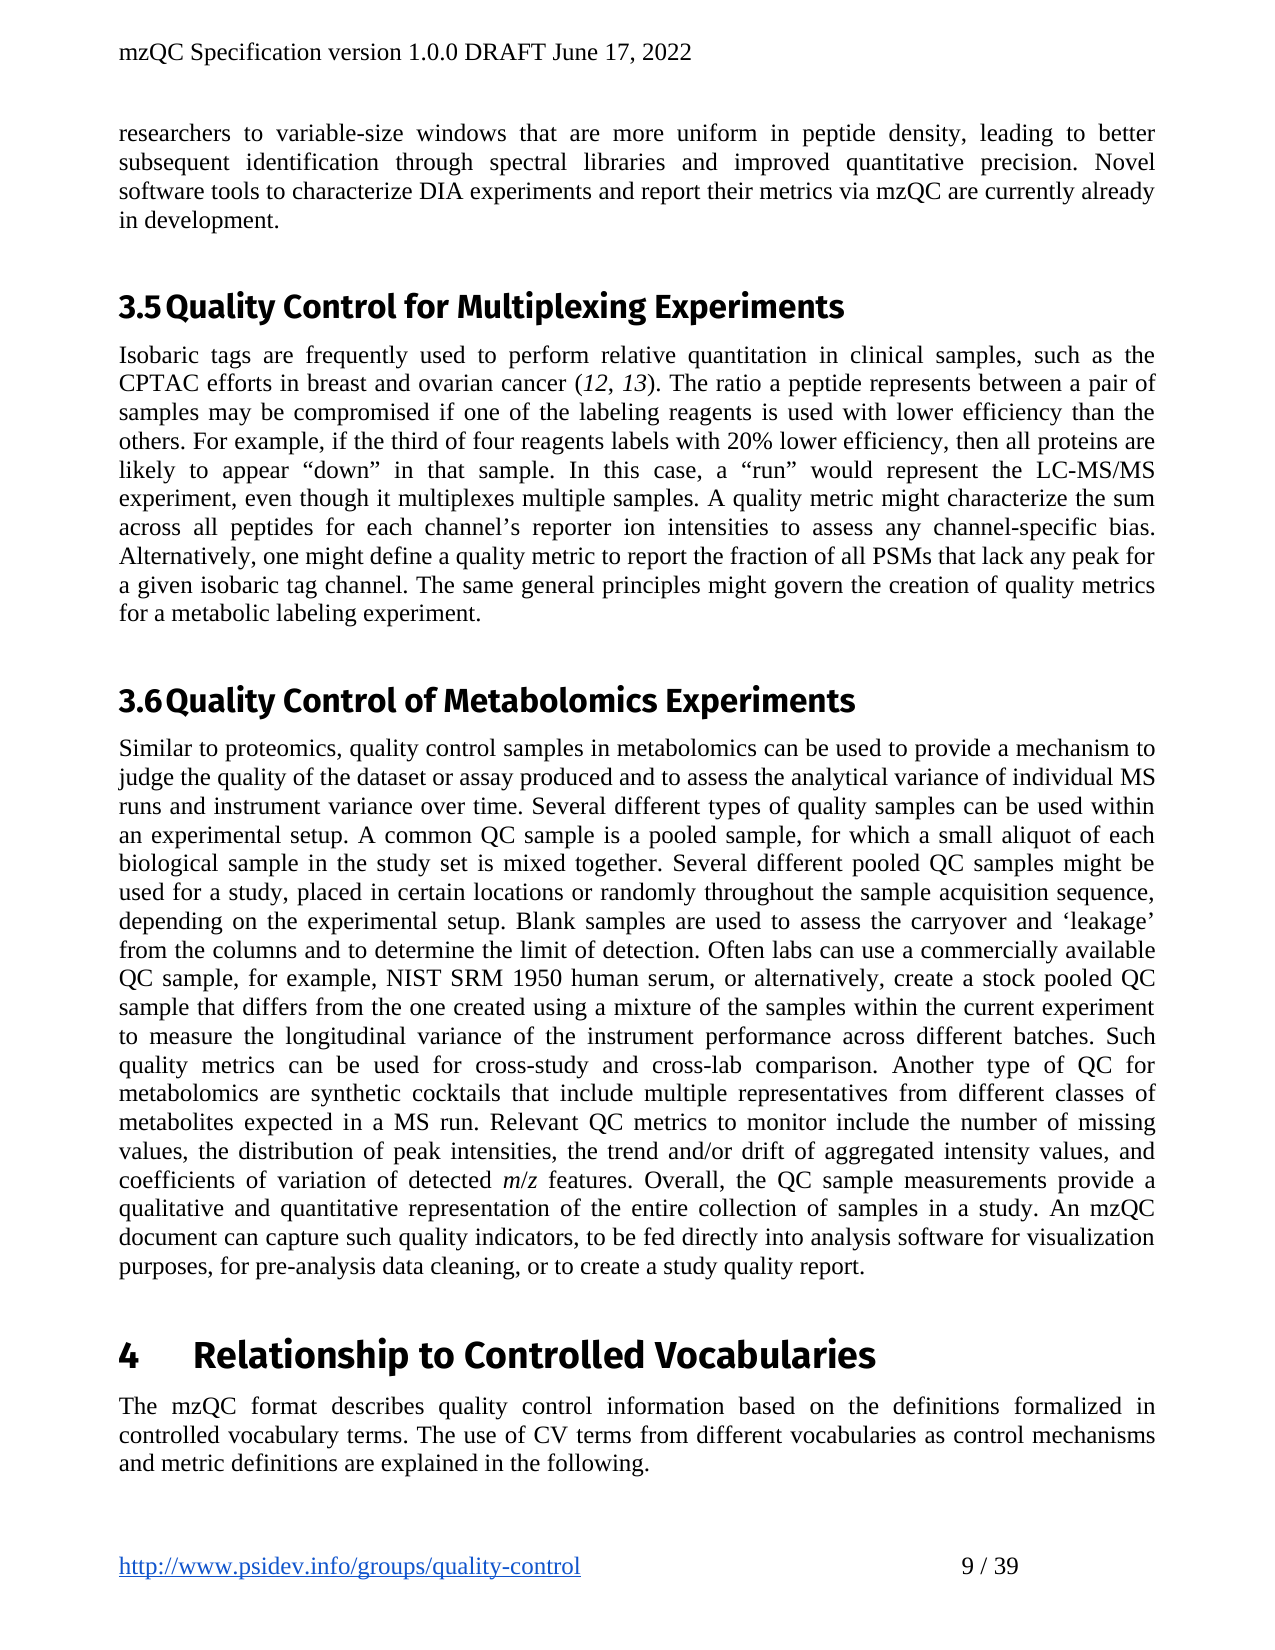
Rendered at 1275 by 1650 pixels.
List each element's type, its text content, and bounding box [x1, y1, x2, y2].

text Similar to proteomics, quality control samples in metabolomics can be used to provide a mechanism to judge the quality of the dataset or assay produced and to assess the analytical variance of individual MS runs and instrument variance over time. Several different types of quality samples can be used within an experimental setup. A common QC sample is a pooled sample, for which a small aliquot of each biological sample in the study set is mixed together. Several different pooled QC samples might be used for a study, placed in certain locations or randomly throughout the sample acquisition sequence, depending on the experimental setup. Blank samples are used to assess the carryover and ‘leakage’ from the columns and to determine the limit of detection. Often labs can use a commercially available QC sample, for example, NIST SRM 1950 human serum, or alternatively, create a stock pooled QC sample that differs from the one created using a mixture of the samples within the current experiment to measure the longitudinal variance of the instrument performance across different batches. Such quality metrics can be used for cross-study and cross-lab comparison. Another type of QC for metabolomics are synthetic cocktails that include multiple representatives from different classes of metabolites expected in a MS run. Relevant QC metrics to monitor include the number of missing values, the distribution of peak intensities, the trend and/or drift of aggregated intensity values, and coefficients of variation of detected m/z features. Overall, the QC sample measurements provide a qualitative and quantitative representation of the entire collection of samples in a study. An mzQC document can capture such quality indicators, to be fed directly into analysis software for visualization purposes, for pre-analysis data cleaning, or to create a study quality report. [118, 733, 1157, 1280]
text Isobaric tags are frequently used to perform relative quantitation in clinical samples, such as the CPTAC efforts in breast and ovarian cancer (12, 13). The ratio a peptide represents between a pair of samples may be compromised if one of the labeling reagents is used with lower efficiency than the others. For example, if the third of four reagents labels with 20% lower efficiency, then all proteins are likely to appear “down” in that sample. In this case, a “run” would represent the LC-MS/MS experiment, even though it multiplexes multiple samples. A quality metric might characterize the sum across all peptides for each channel’s reporter ion intensities to assess any channel-specific bias. Alternatively, one might define a quality metric to report the fraction of all PSMs that lack any peak for a given isobaric tag channel. The same general principles might govern the creation of quality metrics for a metabolic labeling experiment. [118, 340, 1157, 627]
subtitle Quality Control for Multiplexing Experiments [118, 287, 1157, 327]
text The mzQC format describes quality control information based on the definitions formalized in controlled vocabulary terms. The use of CV terms from different vocabularies as control mechanisms and metric definitions are explained in the following. [118, 1391, 1157, 1477]
subtitle Relationship to Controlled Vocabularies [118, 1333, 1157, 1378]
subtitle Quality Control of Metabolomics Experiments [118, 681, 1157, 721]
